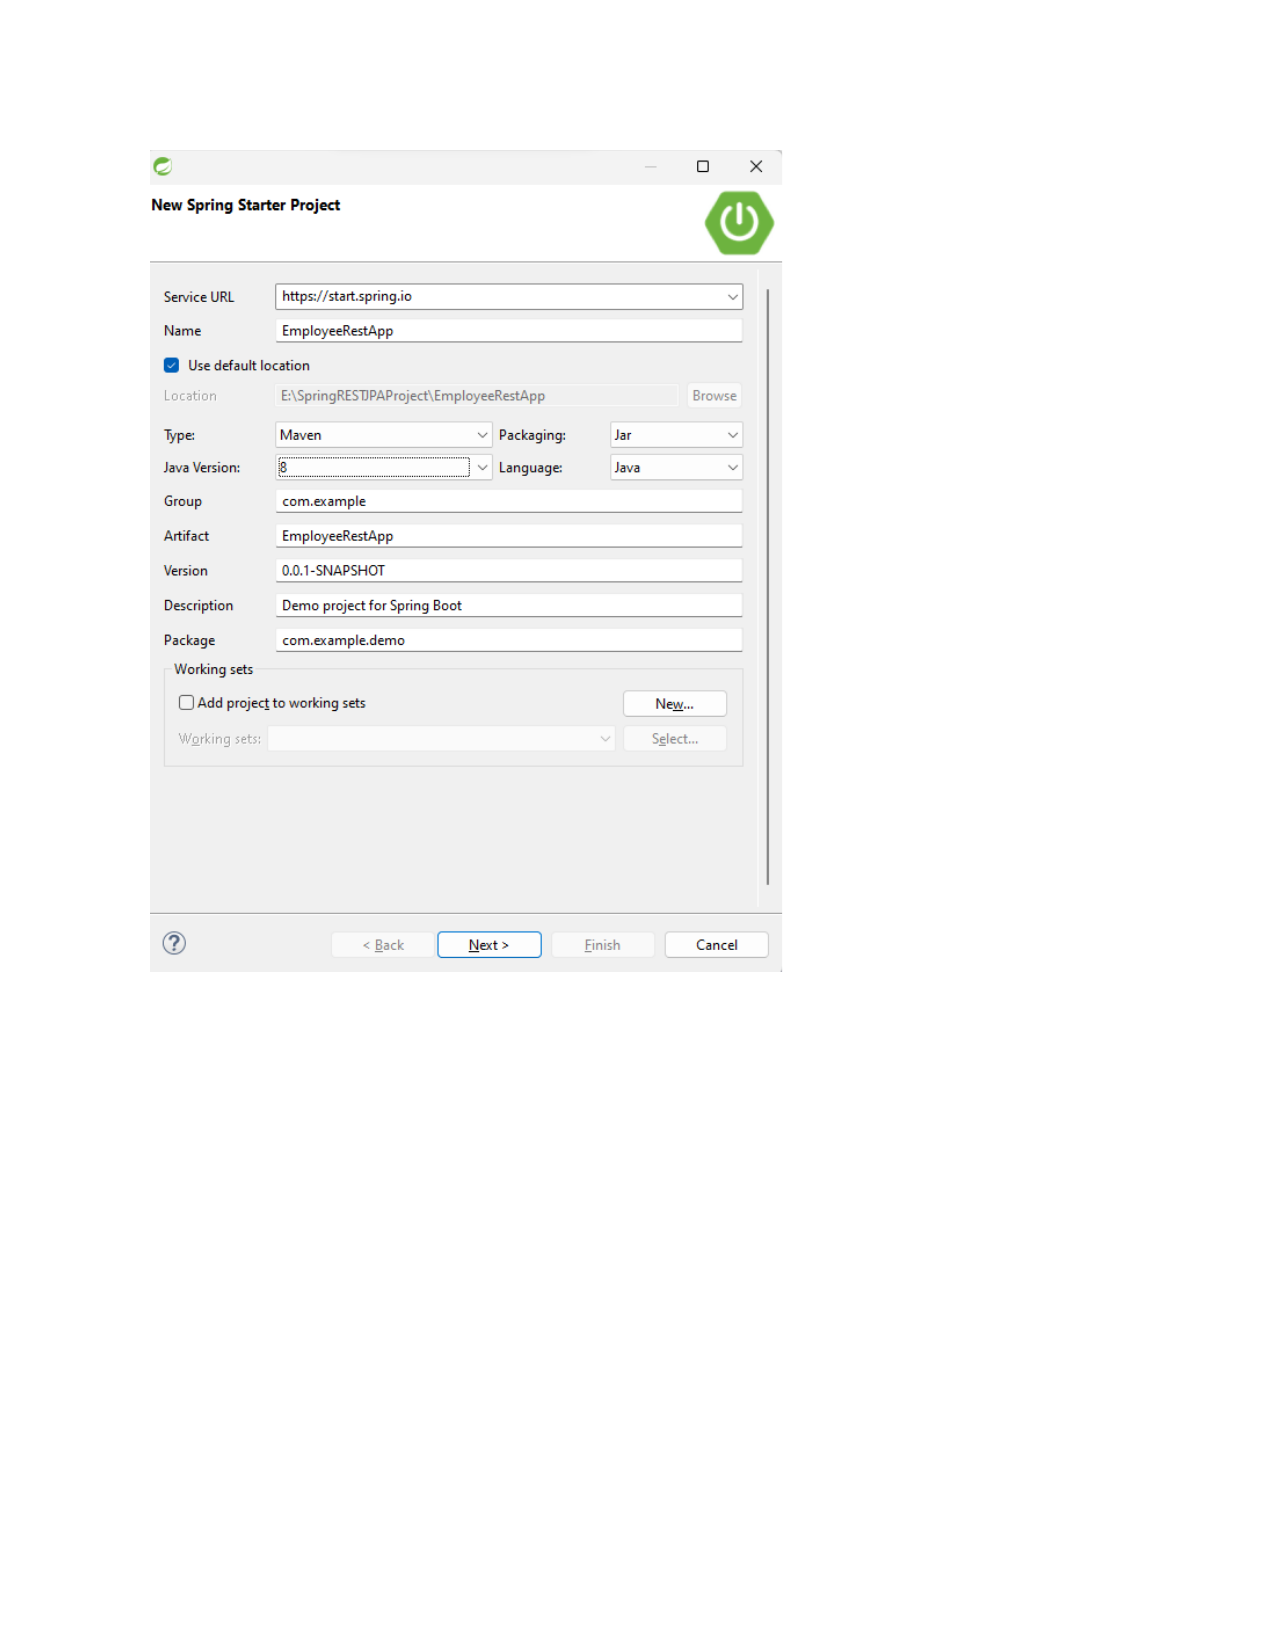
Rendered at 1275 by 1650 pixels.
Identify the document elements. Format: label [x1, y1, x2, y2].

picture [150, 150, 783, 972]
